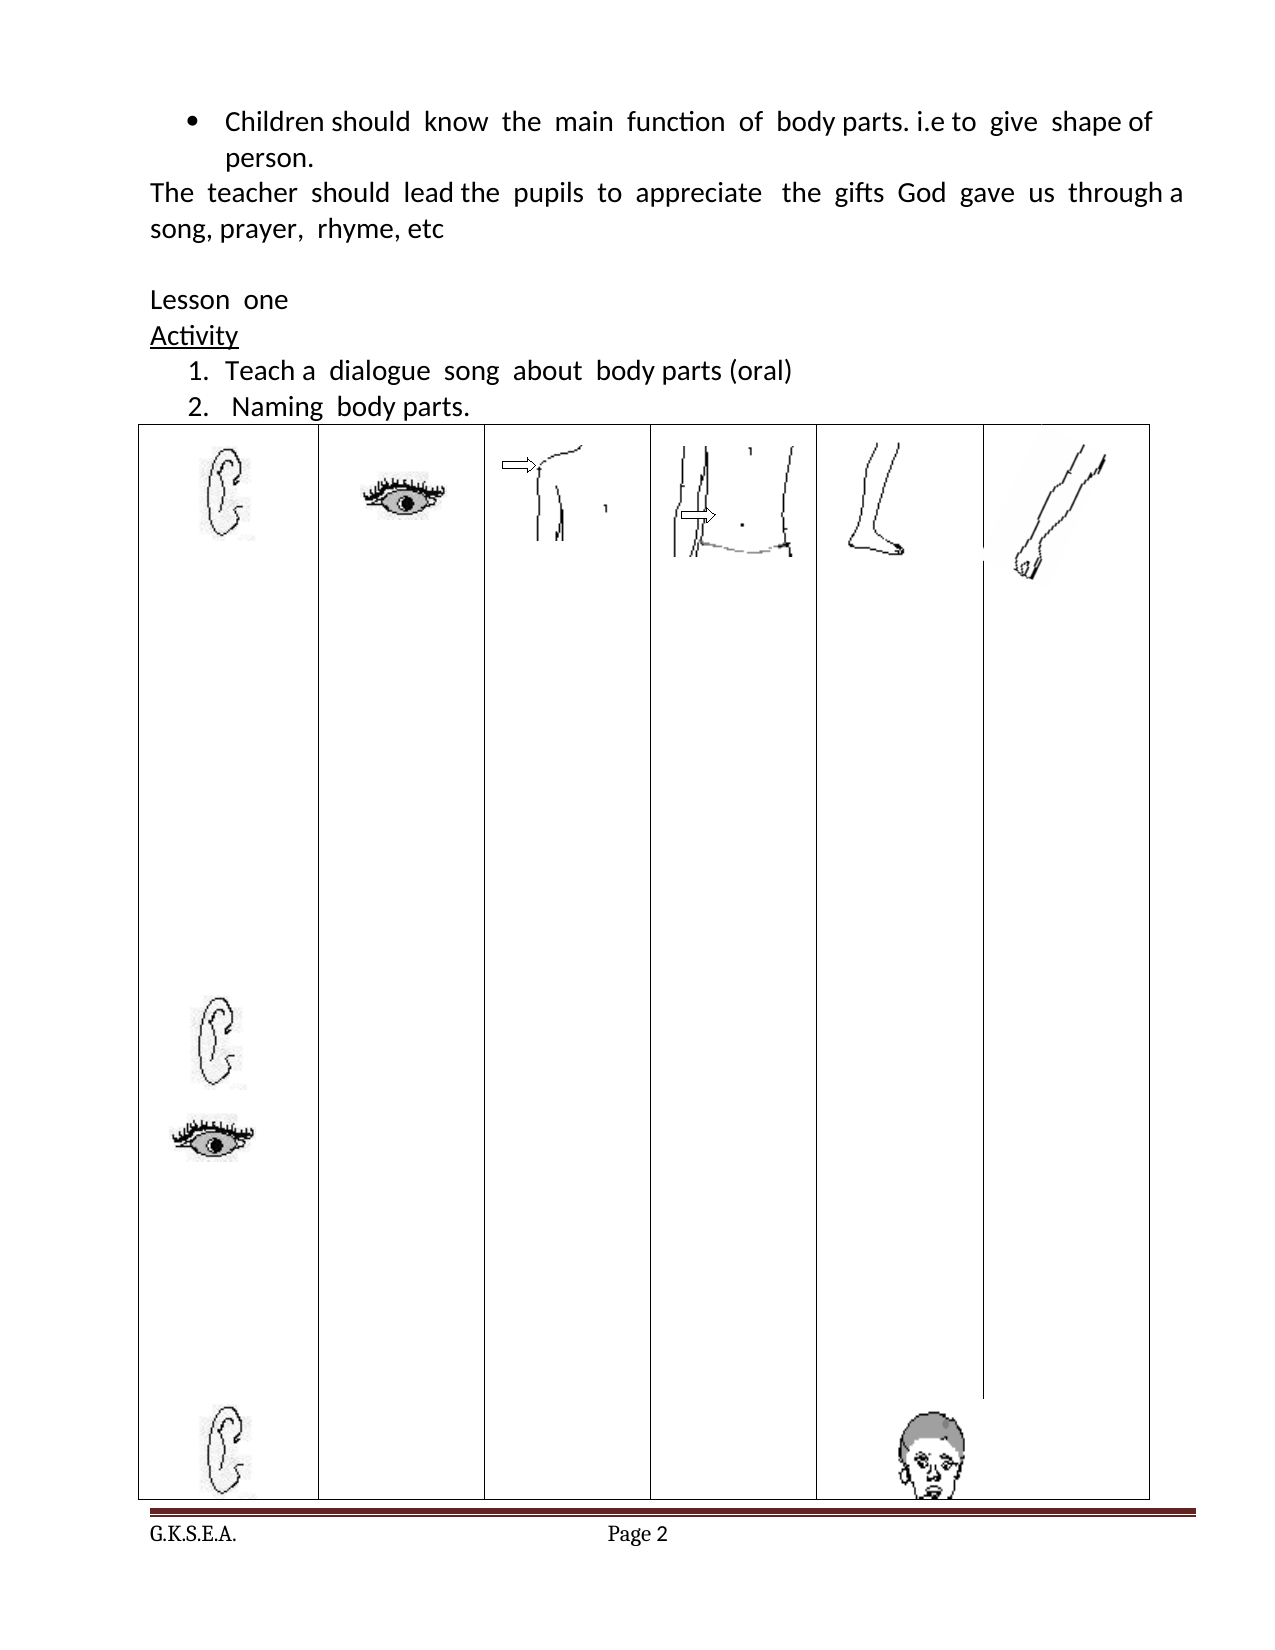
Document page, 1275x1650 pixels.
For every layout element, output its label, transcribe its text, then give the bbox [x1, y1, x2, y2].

table_header [319, 425, 484, 1499]
picture [168, 1109, 257, 1162]
picture [492, 445, 615, 541]
table_header [139, 425, 318, 1499]
text The teacher should lead the pupils to appreciate the gifts God gave us through a song, prayer, rhyme, etc [150, 174, 1196, 246]
picture [193, 1404, 257, 1499]
picture [980, 426, 1108, 589]
text Activity [150, 317, 1196, 352]
text Lesson one [150, 281, 1196, 317]
picture [359, 467, 448, 520]
picture [193, 446, 256, 541]
list Children should know the main function of body parts. i.e to give shape of person. [187, 103, 1196, 174]
picture [654, 446, 797, 557]
table_header [817, 425, 983, 1499]
table_header [984, 425, 1149, 1499]
picture [184, 995, 248, 1090]
picture [864, 1399, 1006, 1499]
picture [844, 432, 912, 560]
table_header [485, 425, 650, 1499]
table_header [651, 425, 816, 1499]
list Naming body parts. [187, 388, 1196, 424]
list Teach a dialogue song about body parts (oral) [187, 352, 1196, 388]
